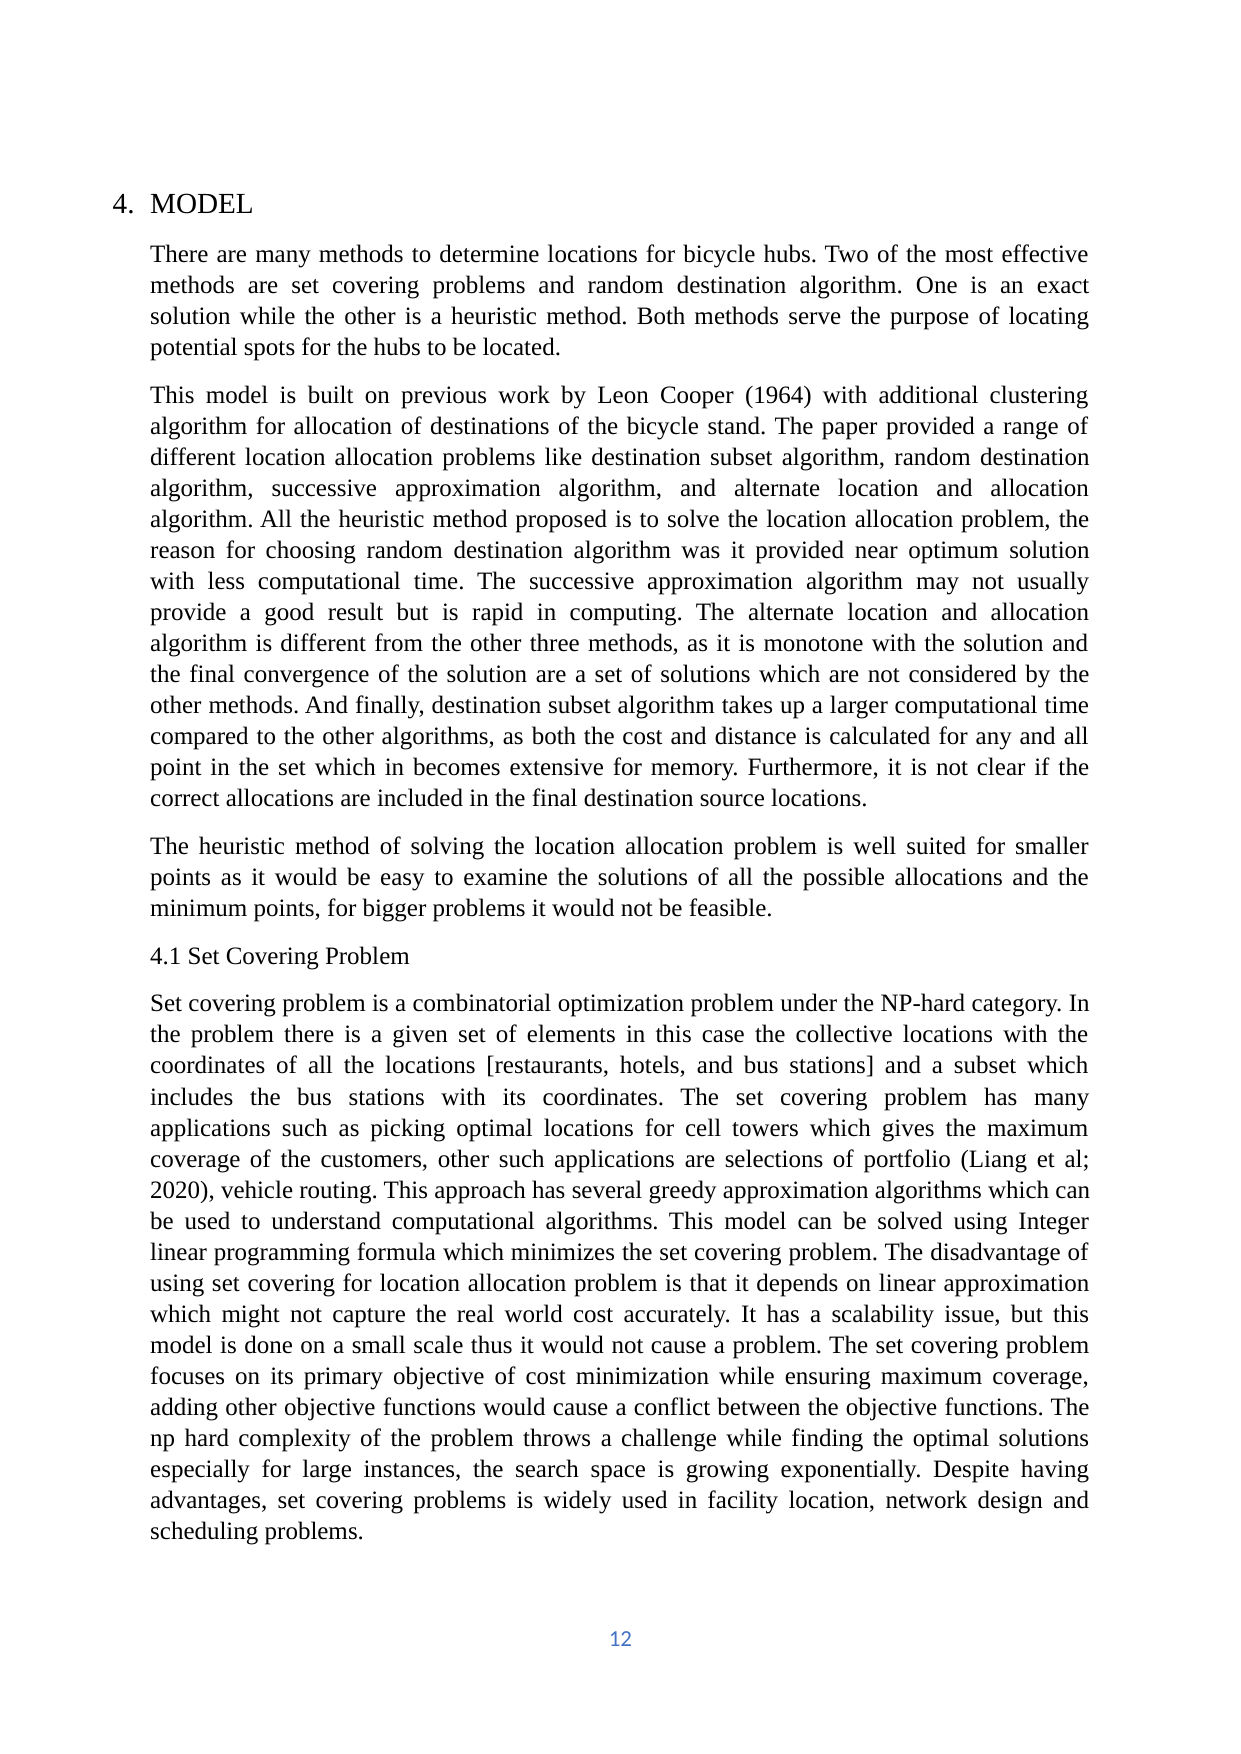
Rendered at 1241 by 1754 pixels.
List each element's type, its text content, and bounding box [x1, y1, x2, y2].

text 4.1 Set Covering Problem [150, 941, 1090, 969]
text There are many methods to determine locations for bicycle hubs. Two of the most effective methods are set covering problems and random destination algorithm. One is an exact solution while the other is a heuristic method. Both methods serve the purpose of locating potential spots for the hubs to be located. [150, 239, 1090, 361]
text The heuristic method of solving the location allocation problem is well suited for smaller points as it would be easy to examine the solutions of all the possible allocations and the minimum points, for bigger problems it would not be feasible. [150, 831, 1090, 922]
text This model is built on previous work by Leon Cooper (1964) with additional clustering algorithm for allocation of destinations of the bicycle stand. The paper provided a range of different location allocation problems like destination subset algorithm, random destination algorithm, successive approximation algorithm, and alternate location and allocation algorithm. All the heuristic method proposed is to solve the location allocation problem, the reason for choosing random destination algorithm was it provided near optimum solution with less computational time. The successive approximation algorithm may not usually provide a good result but is rapid in computing. The alternate location and allocation algorithm is different from the other three methods, as it is monotone with the solution and the final convergence of the solution are a set of solutions which are not considered by the other methods. And finally, destination subset algorithm takes up a larger computational time compared to the other algorithms, as both the cost and distance is calculated for any and all point in the set which in becomes extensive for memory. Furthermore, it is not clear if the correct allocations are included in the final destination source locations. [150, 380, 1090, 812]
list MODEL [112, 186, 1090, 220]
text Set covering problem is a combinatorial optimization problem under the NP-hard category. In the problem there is a given set of elements in this case the collective locations with the coordinates of all the locations [restaurants, hotels, and bus stations] and a subset which includes the bus stations with its coordinates. The set covering problem has many applications such as picking optimal locations for cell towers which gives the maximum coverage of the customers, other such applications are selections of portfolio (Liang et al; 2020), vehicle routing. This approach has several greedy approximation algorithms which can be used to understand computational algorithms. This model can be solved using Integer linear programming formula which minimizes the set covering problem. The disadvantage of using set covering for location allocation problem is that it depends on linear approximation which might not capture the real world cost accurately. It has a scalability issue, but this model is done on a small scale thus it would not cause a problem. The set covering problem focuses on its primary objective of cost minimization while ensuring maximum coverage, adding other objective functions would cause a conflict between the objective functions. The np hard complexity of the problem throws a challenge while finding the optimal solutions especially for large instances, the search space is growing exponentially. Despite having advantages, set covering problems is widely used in facility location, network design and scheduling problems. [150, 988, 1090, 1545]
